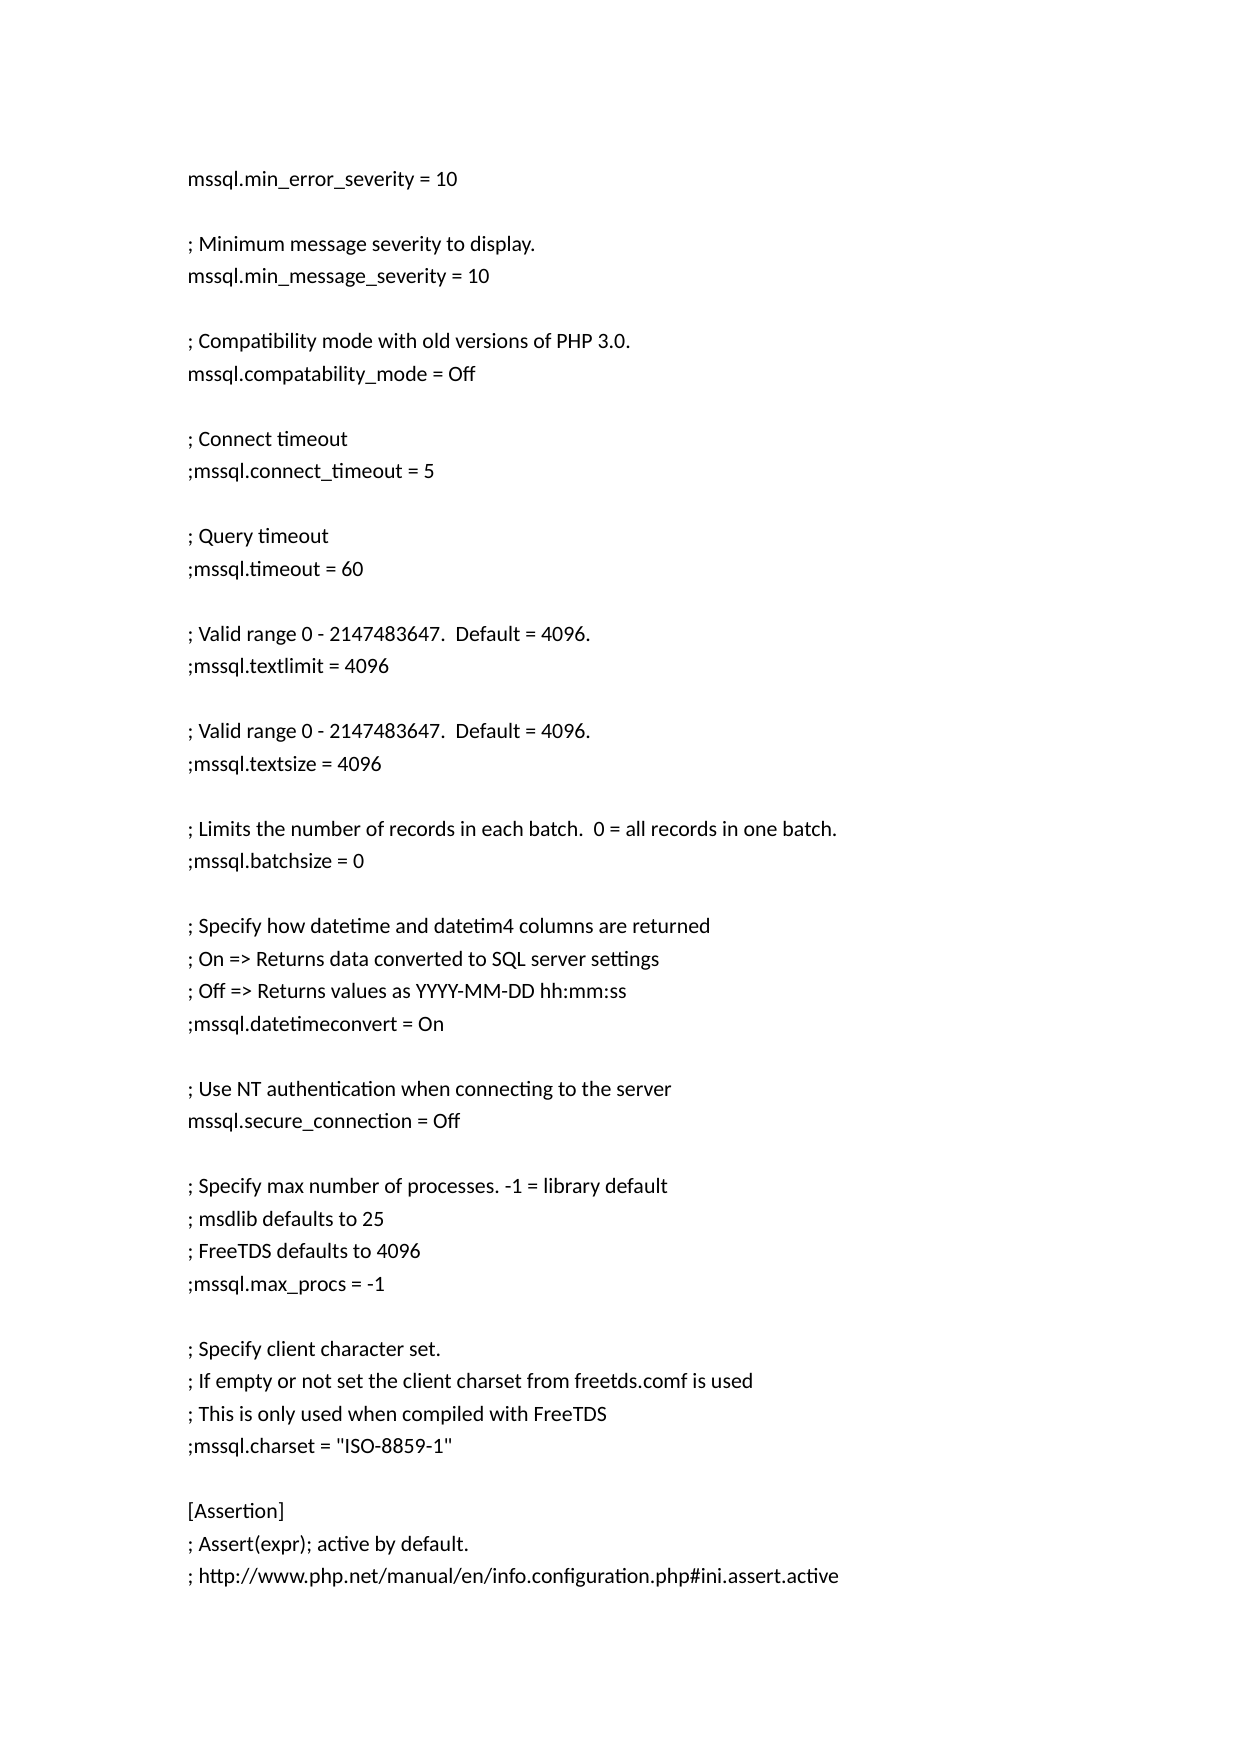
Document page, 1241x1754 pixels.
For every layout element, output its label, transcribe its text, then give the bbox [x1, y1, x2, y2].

text ; This is only used when compiled with FreeTDS [187, 1397, 1053, 1429]
text ; Valid range 0 - 2147483647. Default = 4096. [187, 617, 1053, 649]
text ; If empty or not set the client charset from freetds.comf is used [187, 1364, 1053, 1397]
text ; msdlib defaults to 25 [187, 1202, 1053, 1234]
text mssql.min_error_severity = 10 [187, 162, 1053, 194]
text ; Compatibility mode with old versions of PHP 3.0. [187, 324, 1053, 357]
text ; Specify how datetime and datetim4 columns are returned [187, 909, 1053, 942]
text ;mssql.datetimeconvert = On [187, 1007, 1053, 1039]
text ; Specify max number of processes. -1 = library default [187, 1169, 1053, 1202]
text mssql.compatability_mode = Off [187, 357, 1053, 389]
text ; Off => Returns values as YYYY-MM-DD hh:mm:ss [187, 974, 1053, 1007]
text ; Connect timeout [187, 422, 1053, 454]
text ; Limits the number of records in each batch. 0 = all records in one batch. [187, 812, 1053, 844]
text ; Specify client character set. [187, 1332, 1053, 1364]
text mssql.min_message_severity = 10 [187, 259, 1053, 292]
text ;mssql.timeout = 60 [187, 552, 1053, 584]
text ;mssql.batchsize = 0 [187, 844, 1053, 877]
text ;mssql.charset = "ISO-8859-1" [187, 1429, 1053, 1462]
text ; http://www.php.net/manual/en/info.configuration.php#ini.assert.active [187, 1559, 1053, 1592]
text ; Valid range 0 - 2147483647. Default = 4096. [187, 714, 1053, 747]
text ; Assert(expr); active by default. [187, 1527, 1053, 1559]
text ;mssql.connect_timeout = 5 [187, 454, 1053, 487]
text [Assertion] [187, 1494, 1053, 1527]
text ; Use NT authentication when connecting to the server [187, 1072, 1053, 1104]
text ;mssql.textsize = 4096 [187, 747, 1053, 779]
text ; Minimum message severity to display. [187, 227, 1053, 259]
text ; On => Returns data converted to SQL server settings [187, 942, 1053, 974]
text ;mssql.max_procs = -1 [187, 1267, 1053, 1299]
text ; Query timeout [187, 519, 1053, 552]
text ;mssql.textlimit = 4096 [187, 649, 1053, 682]
text mssql.secure_connection = Off [187, 1104, 1053, 1137]
text ; FreeTDS defaults to 4096 [187, 1234, 1053, 1267]
